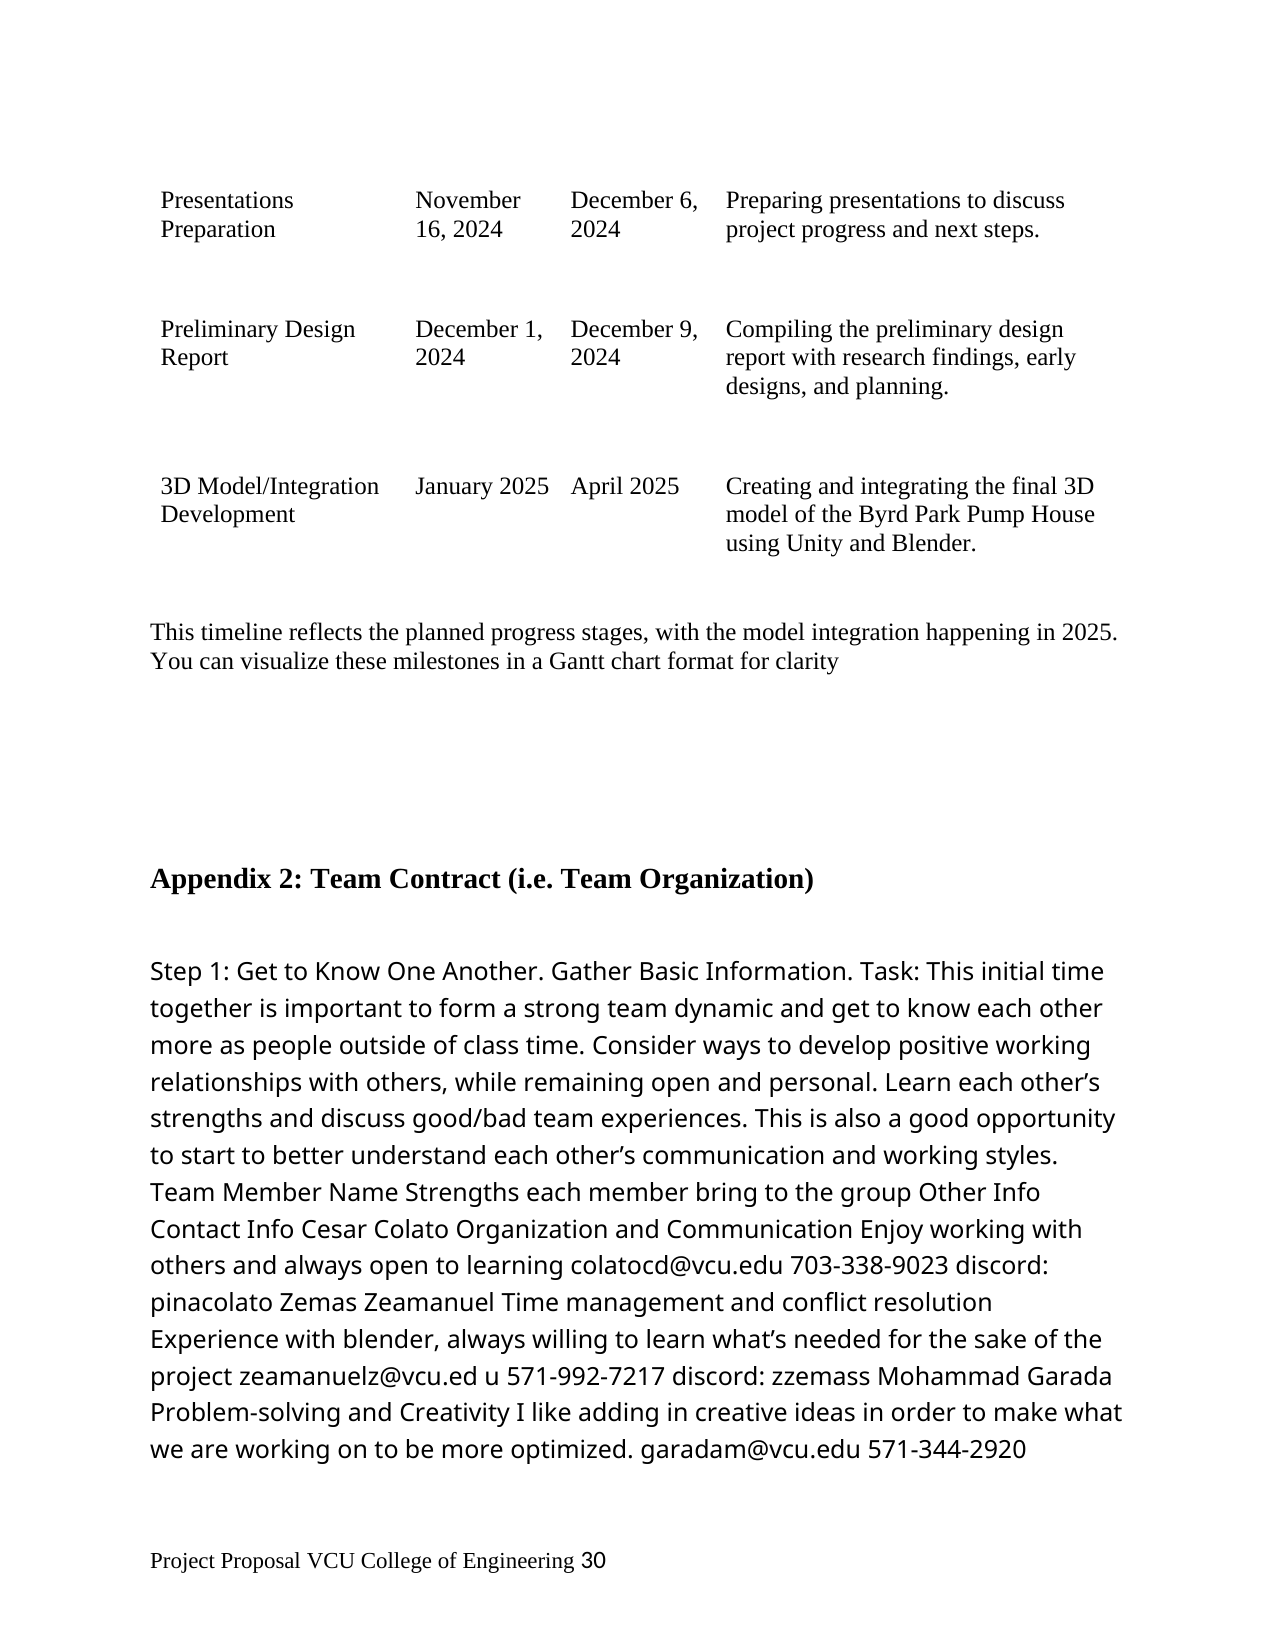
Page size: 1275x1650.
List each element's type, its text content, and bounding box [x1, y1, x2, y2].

table_cell December 1, 2024 [405, 278, 560, 435]
subtitle Appendix 2: Team Contract (i.e. Team Organization) [150, 862, 1125, 895]
table_cell Compiling the preliminary design report with research findings, early designs, and planning. [715, 278, 1125, 435]
table_cell Preliminary Design Report [150, 278, 405, 435]
table_cell 3D Model/Integration Development [150, 435, 405, 592]
table_cell November 16, 2024 [405, 150, 560, 278]
table_cell Presentations Preparation [150, 150, 405, 278]
table_cell Creating and integrating the final 3D model of the Byrd Park Pump House using Unity and Blender. [715, 435, 1125, 592]
table_cell December 9, 2024 [560, 278, 715, 435]
table_cell January 2025 [405, 435, 560, 592]
table_cell Preparing presentations to discuss project progress and next steps. [715, 150, 1125, 278]
table_cell December 6, 2024 [560, 150, 715, 278]
text This timeline reflects the planned progress stages, with the model integration happening in 2025. You can visualize these milestones in a Gantt chart format for clarity [150, 617, 1125, 675]
table_cell April 2025 [560, 435, 715, 592]
